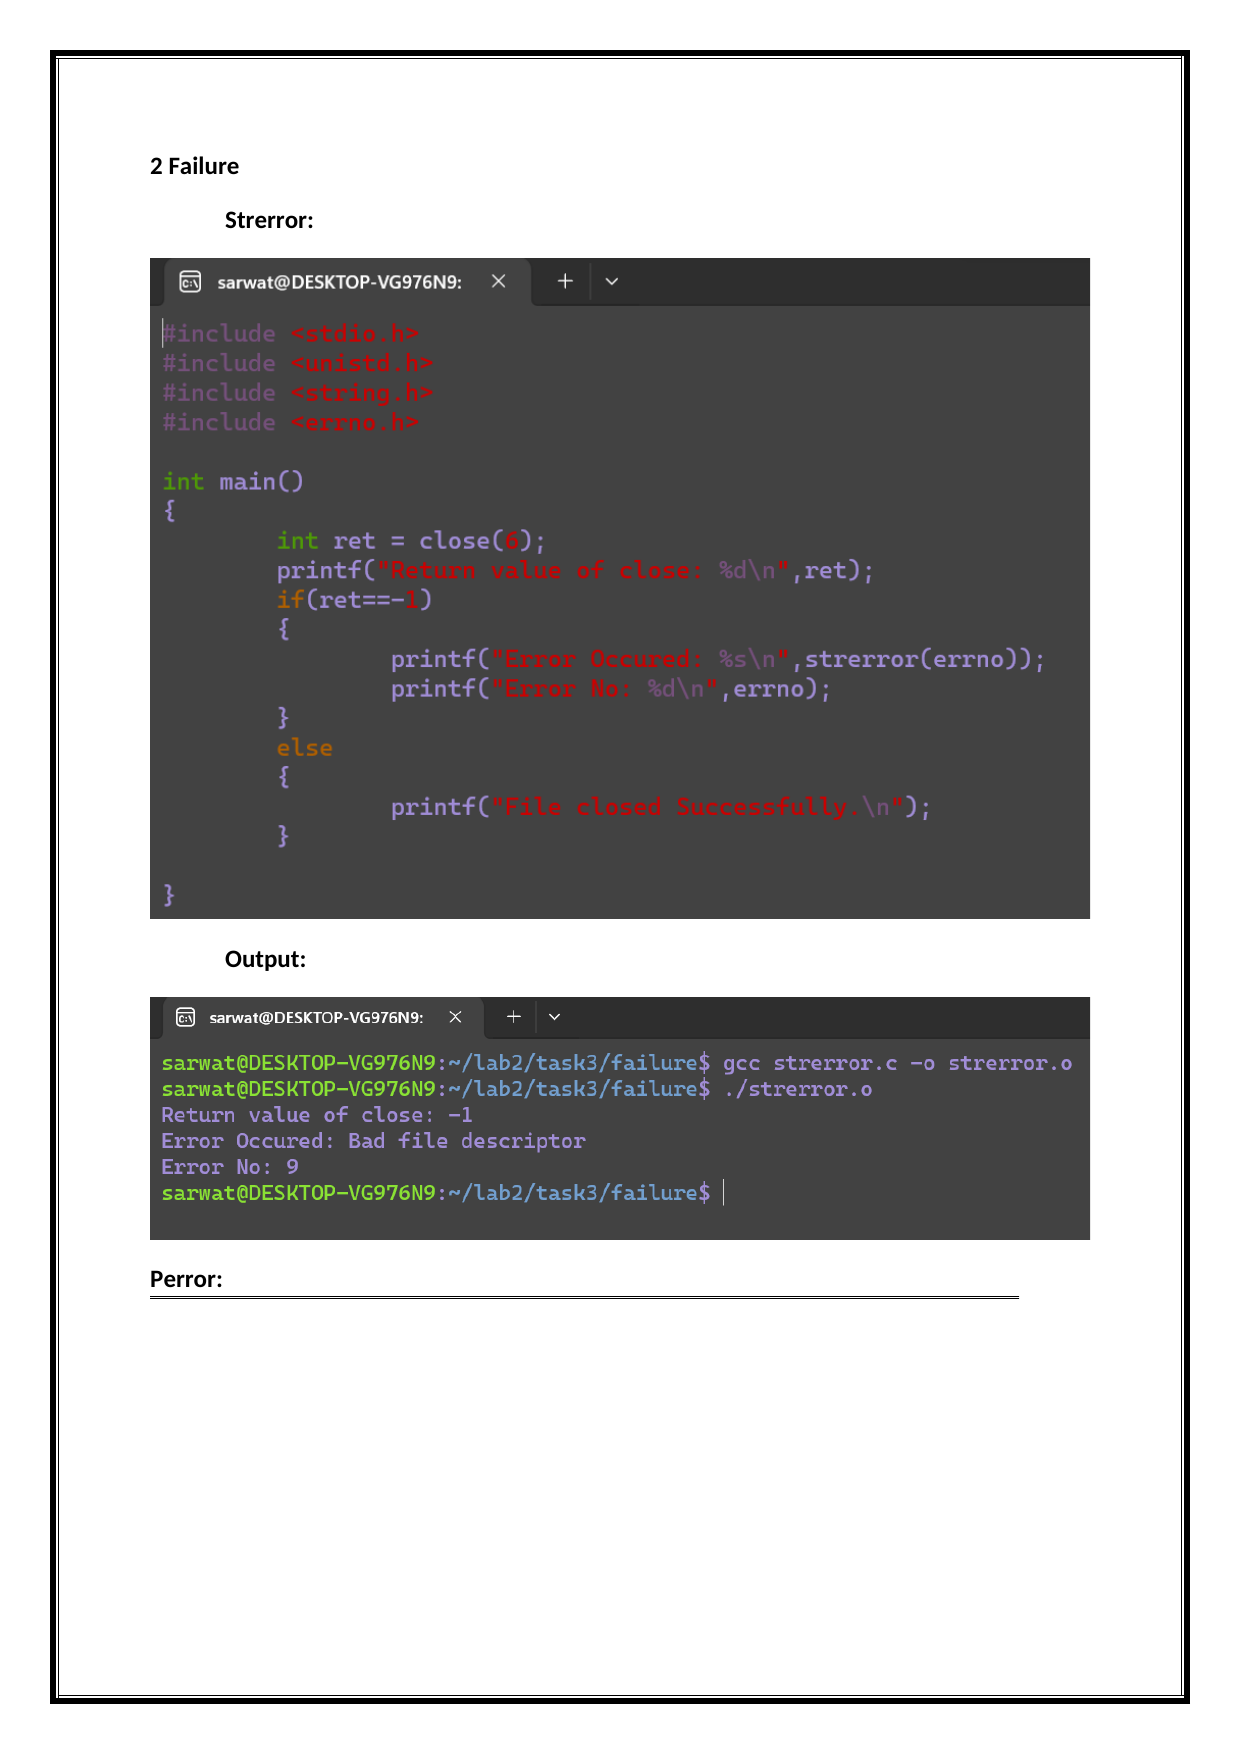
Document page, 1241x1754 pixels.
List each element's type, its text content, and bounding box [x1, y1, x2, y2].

picture [150, 997, 1091, 1240]
text Perror: [150, 1263, 1019, 1296]
text Output: [150, 943, 1019, 973]
text Strerror: [150, 204, 1019, 235]
picture [150, 258, 1091, 919]
text 2 Failure [150, 150, 1019, 181]
